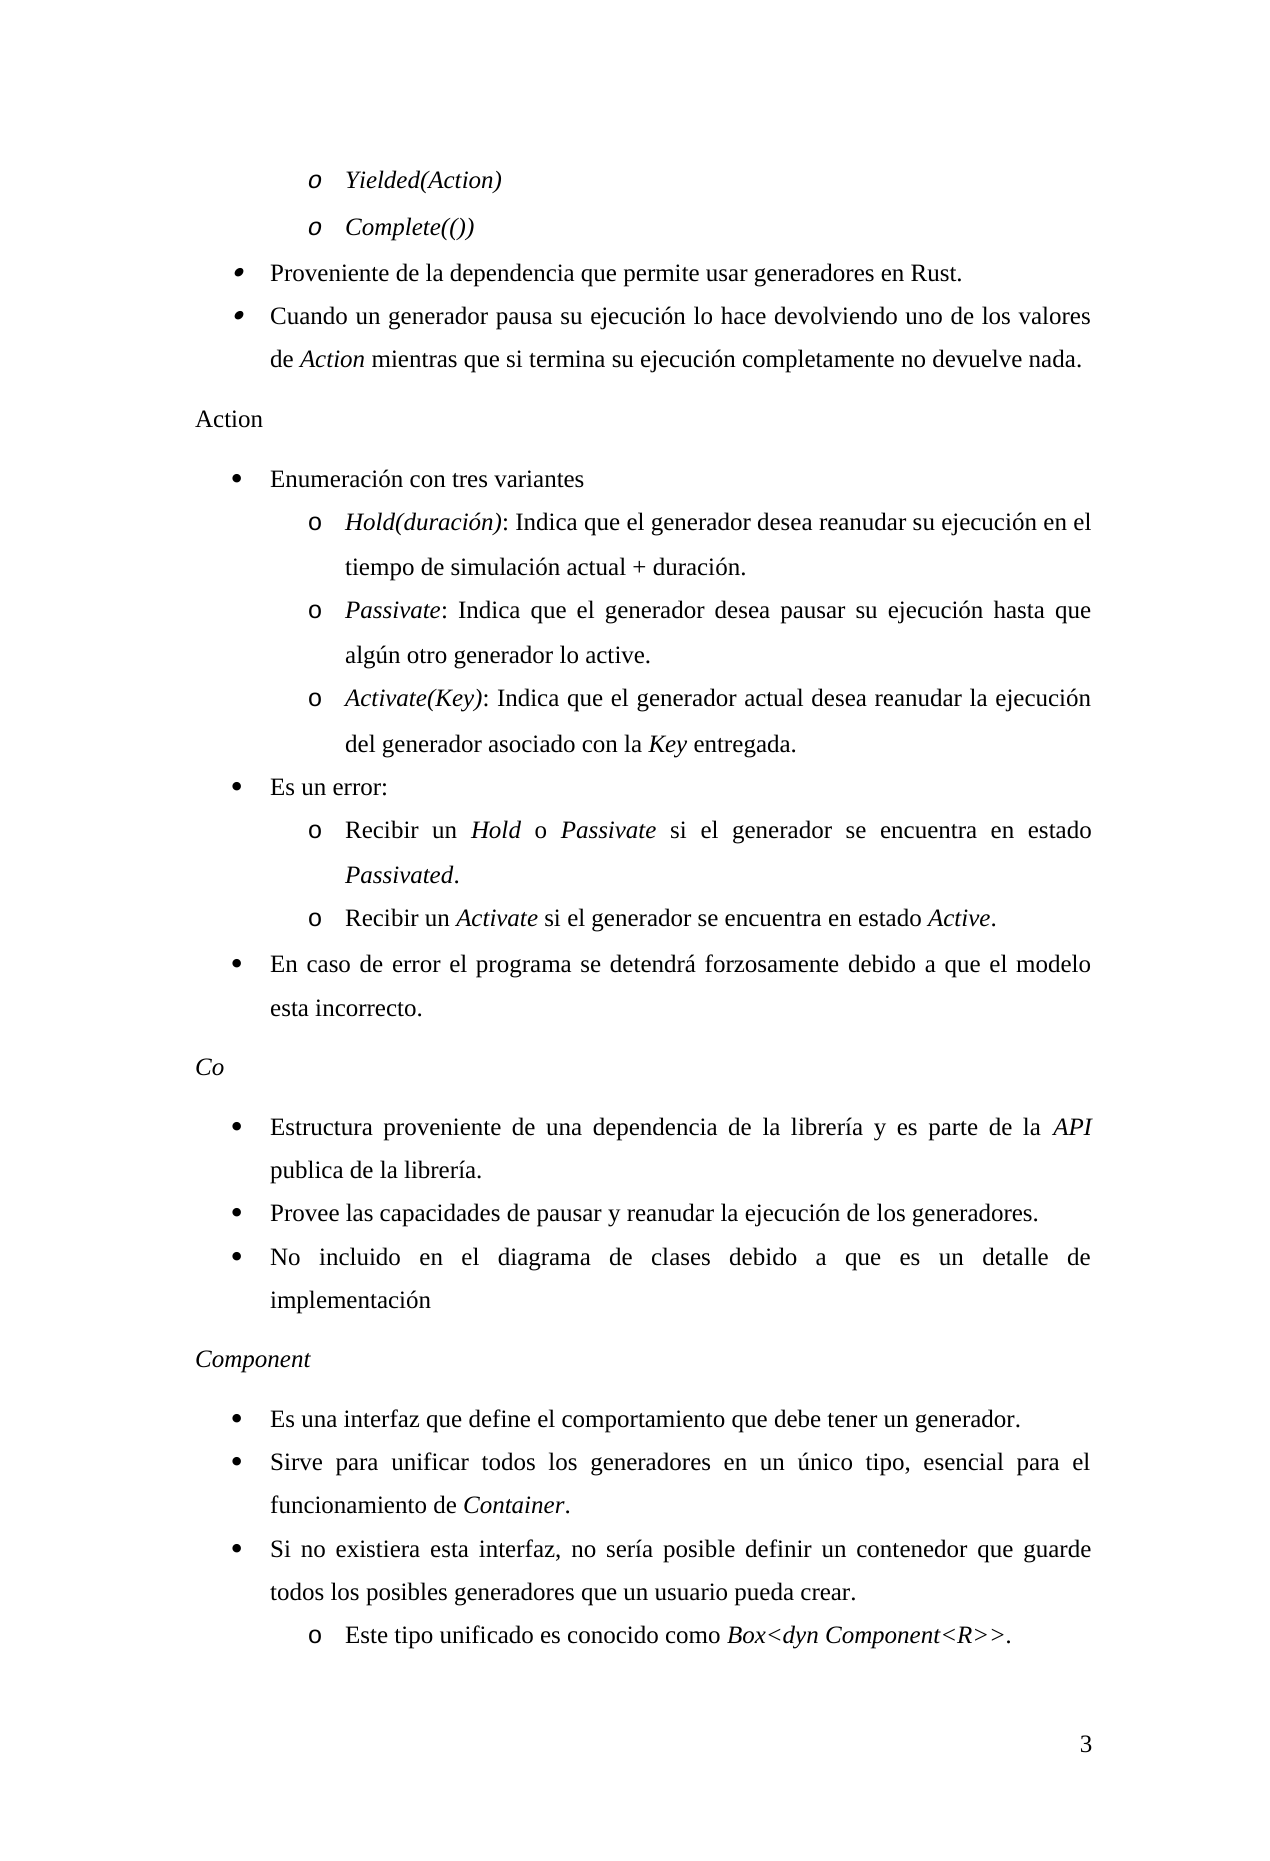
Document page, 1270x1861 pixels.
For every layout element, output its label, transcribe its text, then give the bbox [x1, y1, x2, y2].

list Proveniente de la dependencia que permite usar generadores en Rust. [232, 258, 1092, 287]
list Este tipo unificado es conocido como Box<dyn Component<R>>. [307, 1620, 1092, 1651]
text Co [195, 1052, 1092, 1081]
text Component [195, 1344, 1092, 1373]
list Cuando un generador pausa su ejecución lo hace devolviendo uno de los valores de Action mientras que si termina su ejecución completamente no devuelve nada. [232, 301, 1092, 373]
list No incluido en el diagrama de clases debido a que es un detalle de implementación [232, 1242, 1092, 1313]
list Passivate: Indica que el generador desea pausar su ejecución hasta que algún otro generador lo active. [307, 595, 1092, 669]
list En caso de error el programa se detendrá forzosamente debido a que el modelo esta incorrecto. [232, 949, 1092, 1021]
list Estructura proveniente de una dependencia de la librería y es parte de la API publica de la librería. [232, 1112, 1092, 1184]
list Recibir un Activate si el generador se encuentra en estado Active. [307, 903, 1092, 934]
text Action [195, 404, 1092, 433]
list Sirve para unificar todos los generadores en un único tipo, esencial para el funcionamiento de Container. [232, 1447, 1092, 1519]
list Enumeración con tres variantes [232, 464, 1092, 492]
list Es una interfaz que define el comportamiento que debe tener un generador. [232, 1404, 1092, 1433]
list Yielded(Action) [307, 165, 1092, 196]
list Complete(()) [307, 212, 1092, 242]
list Provee las capacidades de pausar y reanudar la ejecución de los generadores. [232, 1198, 1092, 1227]
list Es un error: [232, 772, 1092, 801]
list Si no existiera esta interfaz, no sería posible definir un contenedor que guarde todos los posibles generadores que un usuario pueda crear. [232, 1534, 1092, 1606]
list Recibir un Hold o Passivate si el generador se encuentra en estado Passivated. [307, 815, 1092, 889]
list Activate(Key): Indica que el generador actual desea reanudar la ejecución del generador asociado con la Key entregada. [307, 683, 1092, 757]
list Hold(duración): Indica que el generador desea reanudar su ejecución en el tiempo de simulación actual + duración. [307, 507, 1092, 581]
